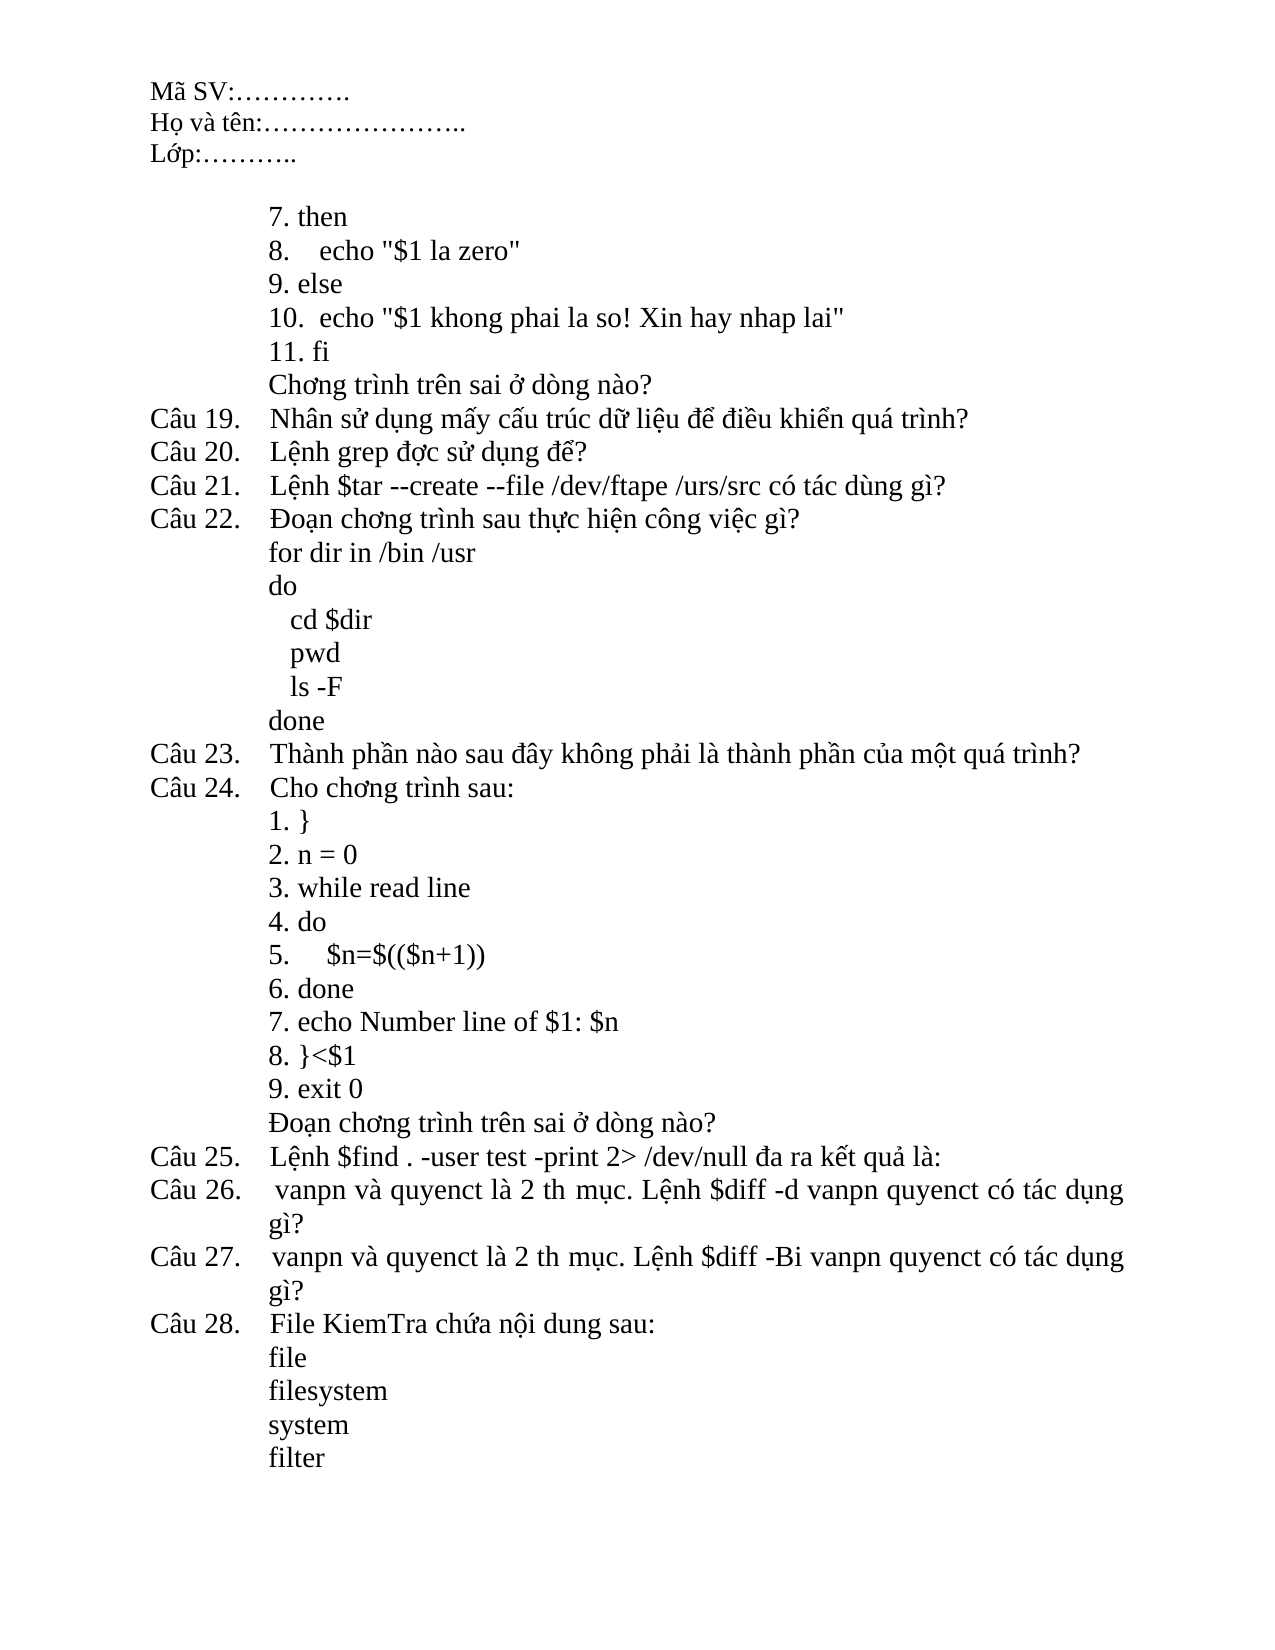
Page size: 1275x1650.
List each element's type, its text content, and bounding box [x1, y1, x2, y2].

text Câu 27. vanpn và quyenct là 2 th mục. Lệnh $diff -Bi vanpn quyenct có tác dụng gì? [150, 1239, 1125, 1306]
text Câu 22. Đoạn chơng trình sau thực hiện công việc gì? [150, 501, 1125, 535]
text ls -F [268, 669, 1125, 703]
text cd $dir [268, 602, 1125, 636]
text for dir in /bin /usr [268, 535, 1125, 568]
text 7. echo Number line of $1: $n [268, 1004, 1125, 1038]
text 2. n = 0 [268, 837, 1125, 870]
text 9. exit 0 [268, 1072, 1125, 1105]
text 1. } [268, 803, 1125, 837]
text pwd [268, 636, 1125, 669]
text 11. fi [268, 334, 1125, 367]
text 4. do [268, 904, 1125, 937]
text 6. done [268, 971, 1125, 1004]
text 9. else [268, 267, 1125, 300]
text Câu 24. Cho chơng trình sau: [150, 770, 1125, 803]
text Câu 20. Lệnh grep đợc sử dụng để? [150, 434, 1125, 468]
text Câu 23. Thành phần nào sau đây không phải là thành phần của một quá trình? [150, 736, 1125, 770]
text filesystem [268, 1373, 1125, 1407]
text 3. while read line [268, 870, 1125, 904]
text 8. }<$1 [268, 1038, 1125, 1072]
text 5. $n=$(($n+1)) [268, 937, 1125, 971]
text 10. echo "$1 khong phai la so! Xin hay nhap lai" [268, 300, 1125, 334]
text system [268, 1407, 1125, 1441]
text file [268, 1340, 1125, 1373]
text Chơng trình trên sai ở dòng nào? [268, 367, 1125, 401]
text 7. then [268, 199, 1125, 233]
text done [268, 703, 1125, 736]
text filter [268, 1441, 1125, 1474]
text 8. echo "$1 la zero" [268, 233, 1125, 267]
text Câu 19. Nhân sử dụng mấy cấu trúc dữ liệu để điều khiển quá trình? [150, 401, 1125, 434]
text Câu 21. Lệnh $tar --create --file /dev/ftape /urs/src có tác dùng gì? [150, 468, 1125, 501]
text Đoạn chơng trình trên sai ở dòng nào? [268, 1105, 1125, 1139]
text Câu 25. Lệnh $find . -user test -print 2> /dev/null đa ra kết quả là: [150, 1139, 1125, 1172]
text Câu 26. vanpn và quyenct là 2 th mục. Lệnh $diff -d vanpn quyenct có tác dụng gì? [150, 1172, 1125, 1239]
text Câu 28. File KiemTra chứa nội dung sau: [150, 1306, 1125, 1340]
text do [268, 568, 1125, 602]
